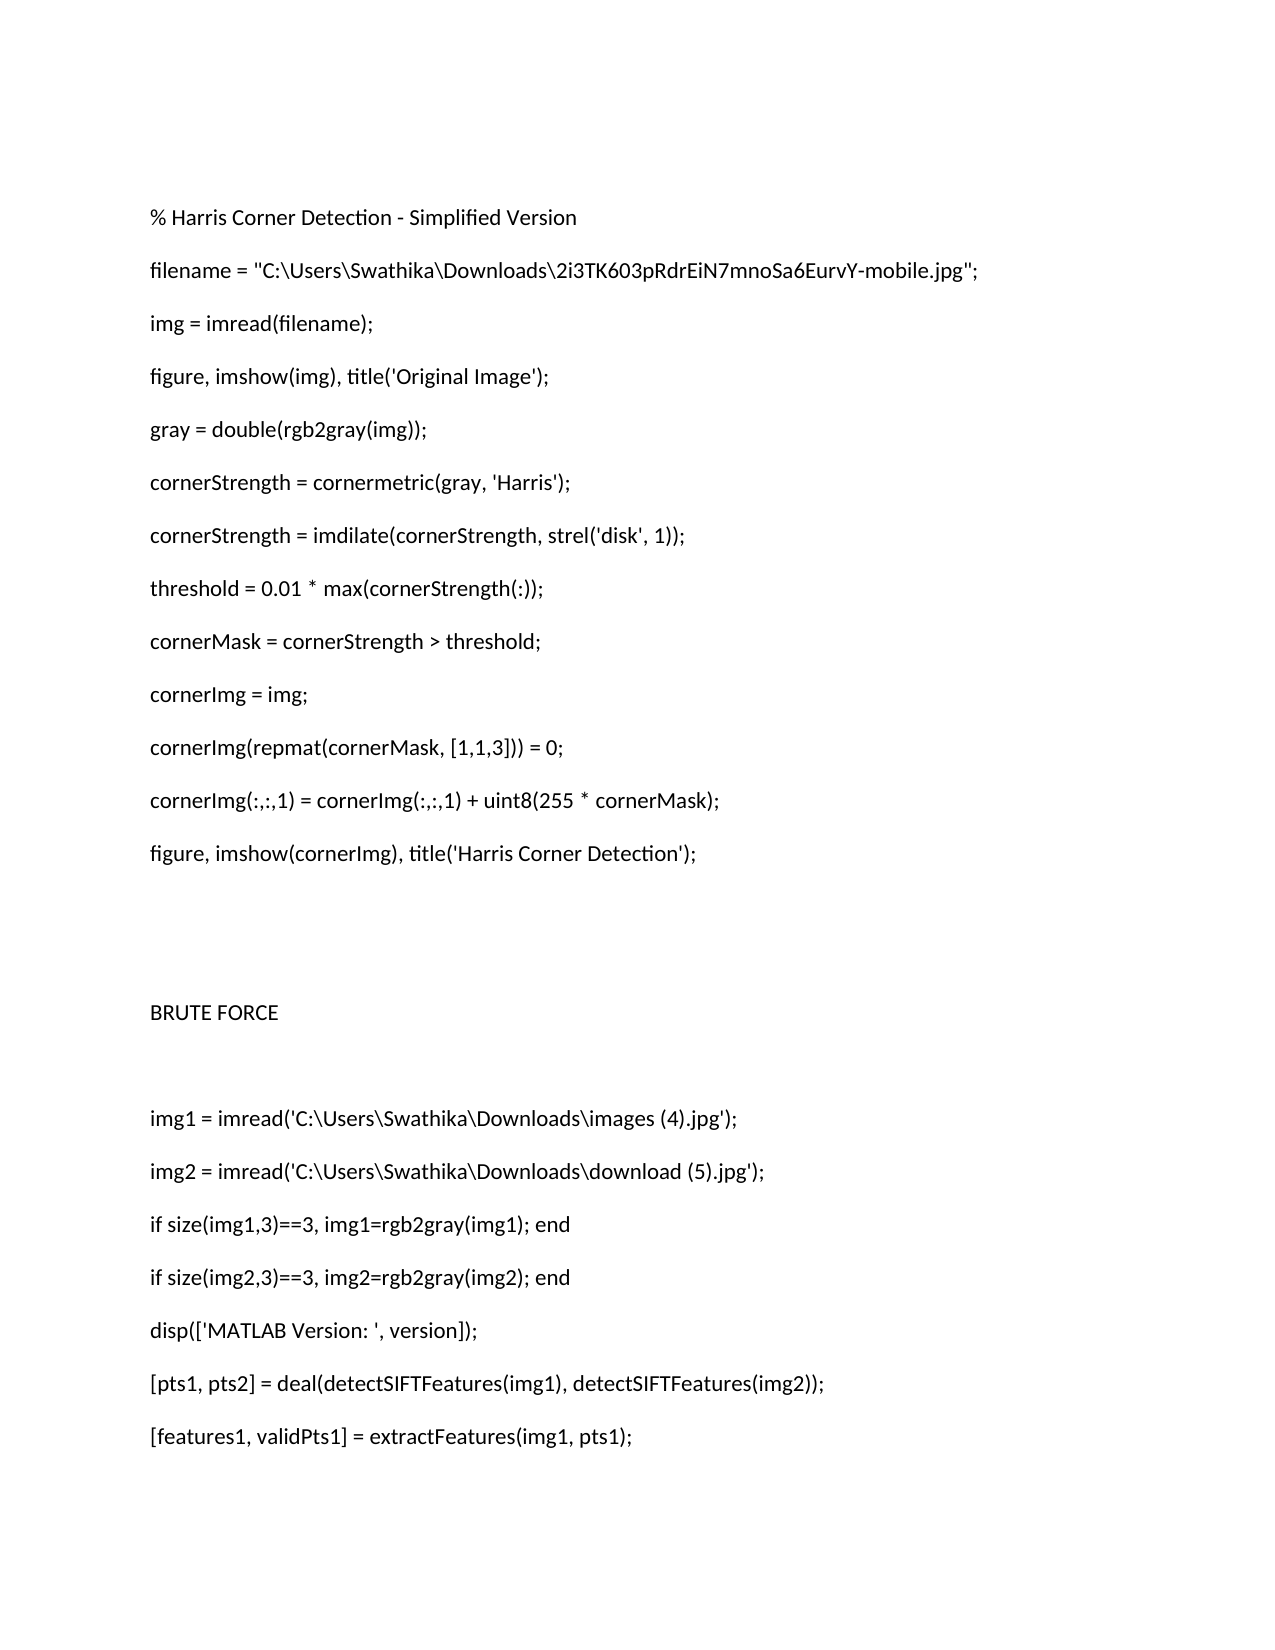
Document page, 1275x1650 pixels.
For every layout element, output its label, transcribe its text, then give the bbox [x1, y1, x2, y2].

text img1 = imread('C:\Users\Swathika\Downloads\images (4).jpg'); [150, 1104, 1125, 1132]
text cornerStrength = cornermetric(gray, 'Harris'); [150, 468, 1125, 496]
text img2 = imread('C:\Users\Swathika\Downloads\download (5).jpg'); [150, 1157, 1125, 1185]
text gray = double(rgb2gray(img)); [150, 415, 1125, 443]
text figure, imshow(img), title('Original Image'); [150, 362, 1125, 390]
text cornerImg = img; [150, 680, 1125, 708]
text if size(img2,3)==3, img2=rgb2gray(img2); end [150, 1263, 1125, 1291]
text filename = "C:\Users\Swathika\Downloads\2i3TK603pRdrEiN7mnoSa6EurvY-mobile.jpg"; [150, 256, 1125, 284]
text threshold = 0.01 * max(cornerStrength(:)); [150, 574, 1125, 602]
text cornerImg(:,:,1) = cornerImg(:,:,1) + uint8(255 * cornerMask); [150, 786, 1125, 814]
text figure, imshow(cornerImg), title('Harris Corner Detection'); [150, 839, 1125, 867]
text [features1, validPts1] = extractFeatures(img1, pts1); [150, 1422, 1125, 1451]
text cornerStrength = imdilate(cornerStrength, strel('disk', 1)); [150, 521, 1125, 549]
text [pts1, pts2] = deal(detectSIFTFeatures(img1), detectSIFTFeatures(img2)); [150, 1369, 1125, 1397]
text if size(img1,3)==3, img1=rgb2gray(img1); end [150, 1210, 1125, 1238]
text disp(['MATLAB Version: ', version]); [150, 1316, 1125, 1344]
text BRUTE FORCE [150, 998, 1125, 1026]
text cornerMask = cornerStrength > threshold; [150, 627, 1125, 655]
text % Harris Corner Detection - Simplified Version [150, 203, 1125, 231]
text cornerImg(repmat(cornerMask, [1,1,3])) = 0; [150, 733, 1125, 761]
text img = imread(filename); [150, 309, 1125, 337]
